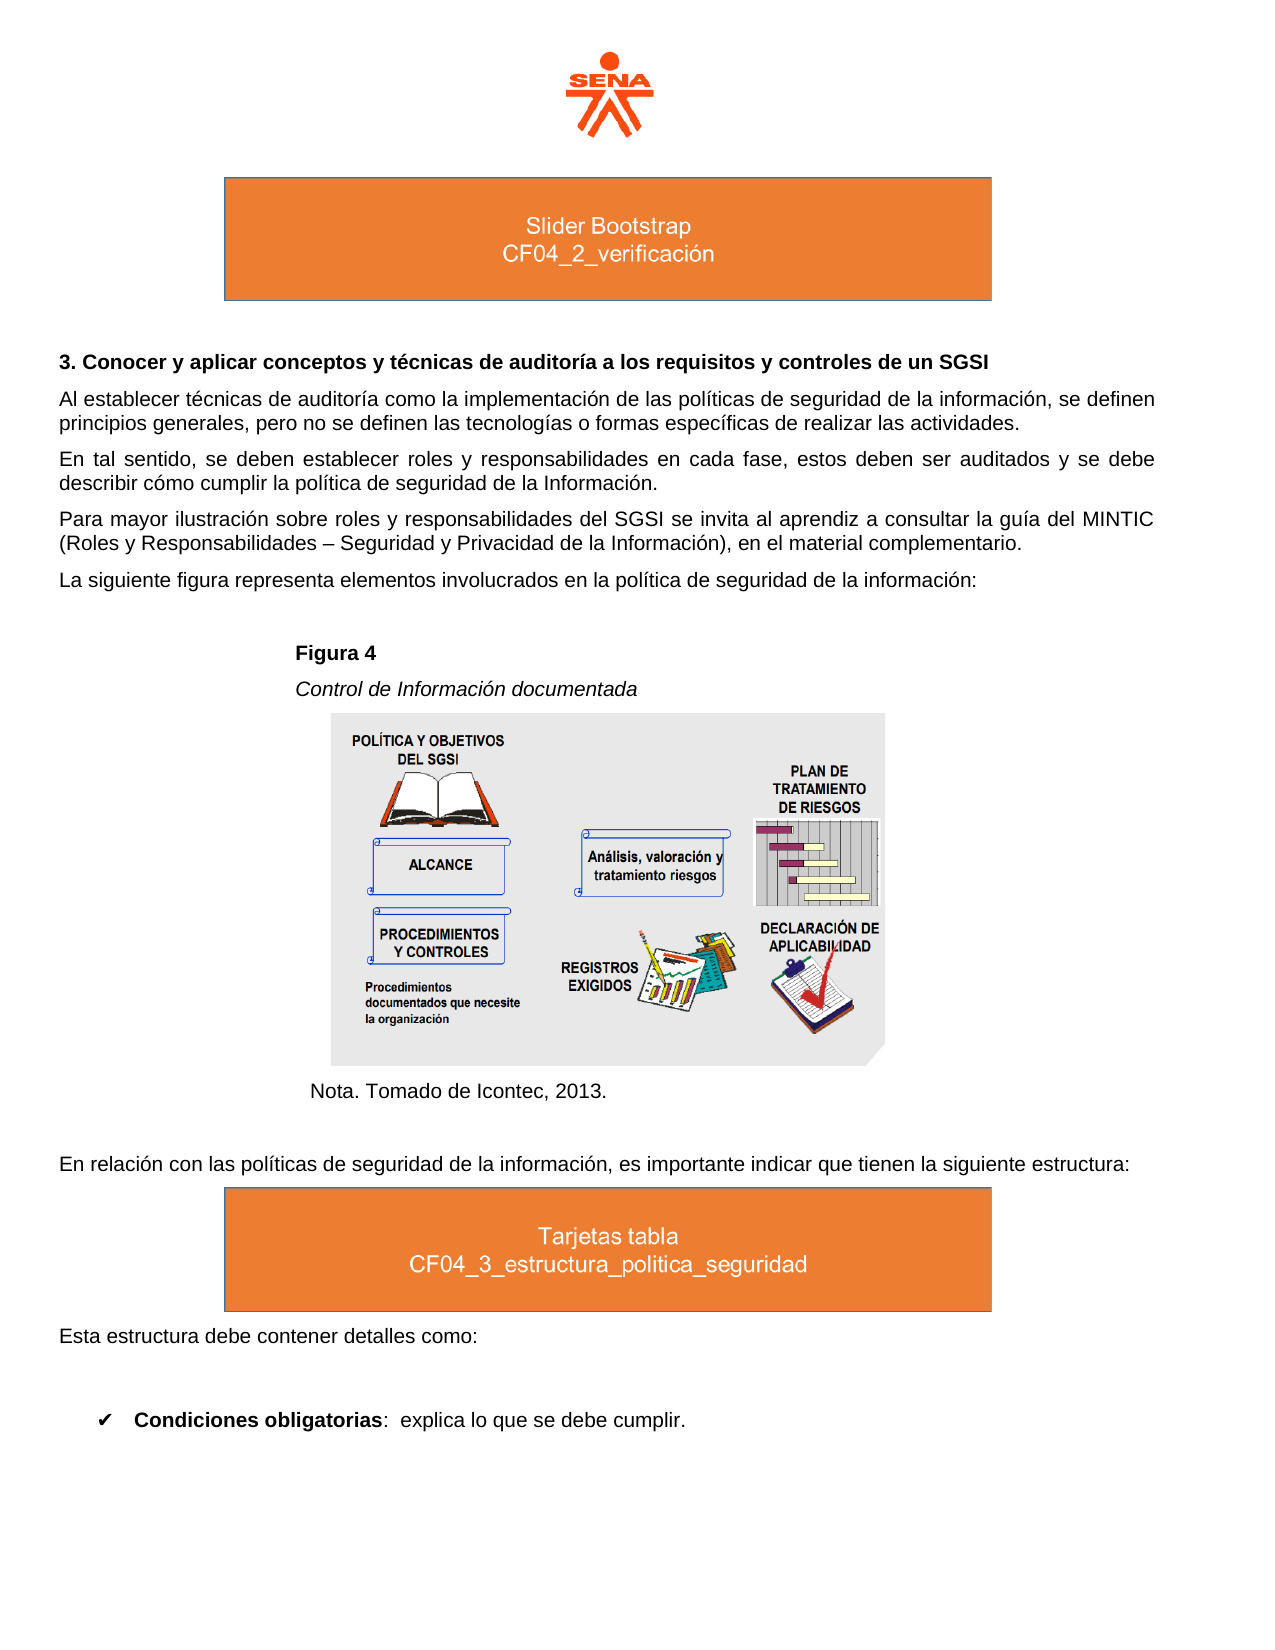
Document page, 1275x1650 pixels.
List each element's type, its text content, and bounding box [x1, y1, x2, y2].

picture [224, 177, 992, 301]
picture [556, 48, 660, 142]
picture [224, 1187, 992, 1312]
text Al establecer técnicas de auditoría como la implementación de las políticas de seguridad de la información, se definen principios generales, pero no se definen las tecnologías o formas específicas de realizar las actividades. [59, 386, 1157, 434]
text Control de Información documentada [295, 677, 1157, 701]
text En tal sentido, se deben establecer roles y responsabilidades en cada fase, estos deben ser auditados y se debe describir cómo cumplir la política de seguridad de la Información. [59, 447, 1157, 495]
text 3. Conocer y aplicar conceptos y técnicas de auditoría a los requisitos y controles de un SGSI [59, 350, 1157, 374]
list Condiciones obligatorias: explica lo que se debe cumplir. [96, 1397, 1157, 1440]
text Nota. Tomado de Icontec, 2013. [310, 1078, 1157, 1102]
text La siguiente figura representa elementos involucrados en la política de seguridad de la información: [59, 568, 1157, 592]
text Para mayor ilustración sobre roles y responsabilidades del SGSI se invita al aprendiz a consultar la guía del MINTIC (Roles y Responsabilidades – Seguridad y Privacidad de la Información), en el material complementario. [59, 507, 1157, 555]
text Esta estructura debe contener detalles como: [59, 1324, 1157, 1348]
text Figura 4 [295, 641, 1157, 664]
picture [330, 713, 886, 1066]
text En relación con las políticas de seguridad de la información, es importante indicar que tienen la siguiente estructura: [59, 1151, 1157, 1175]
